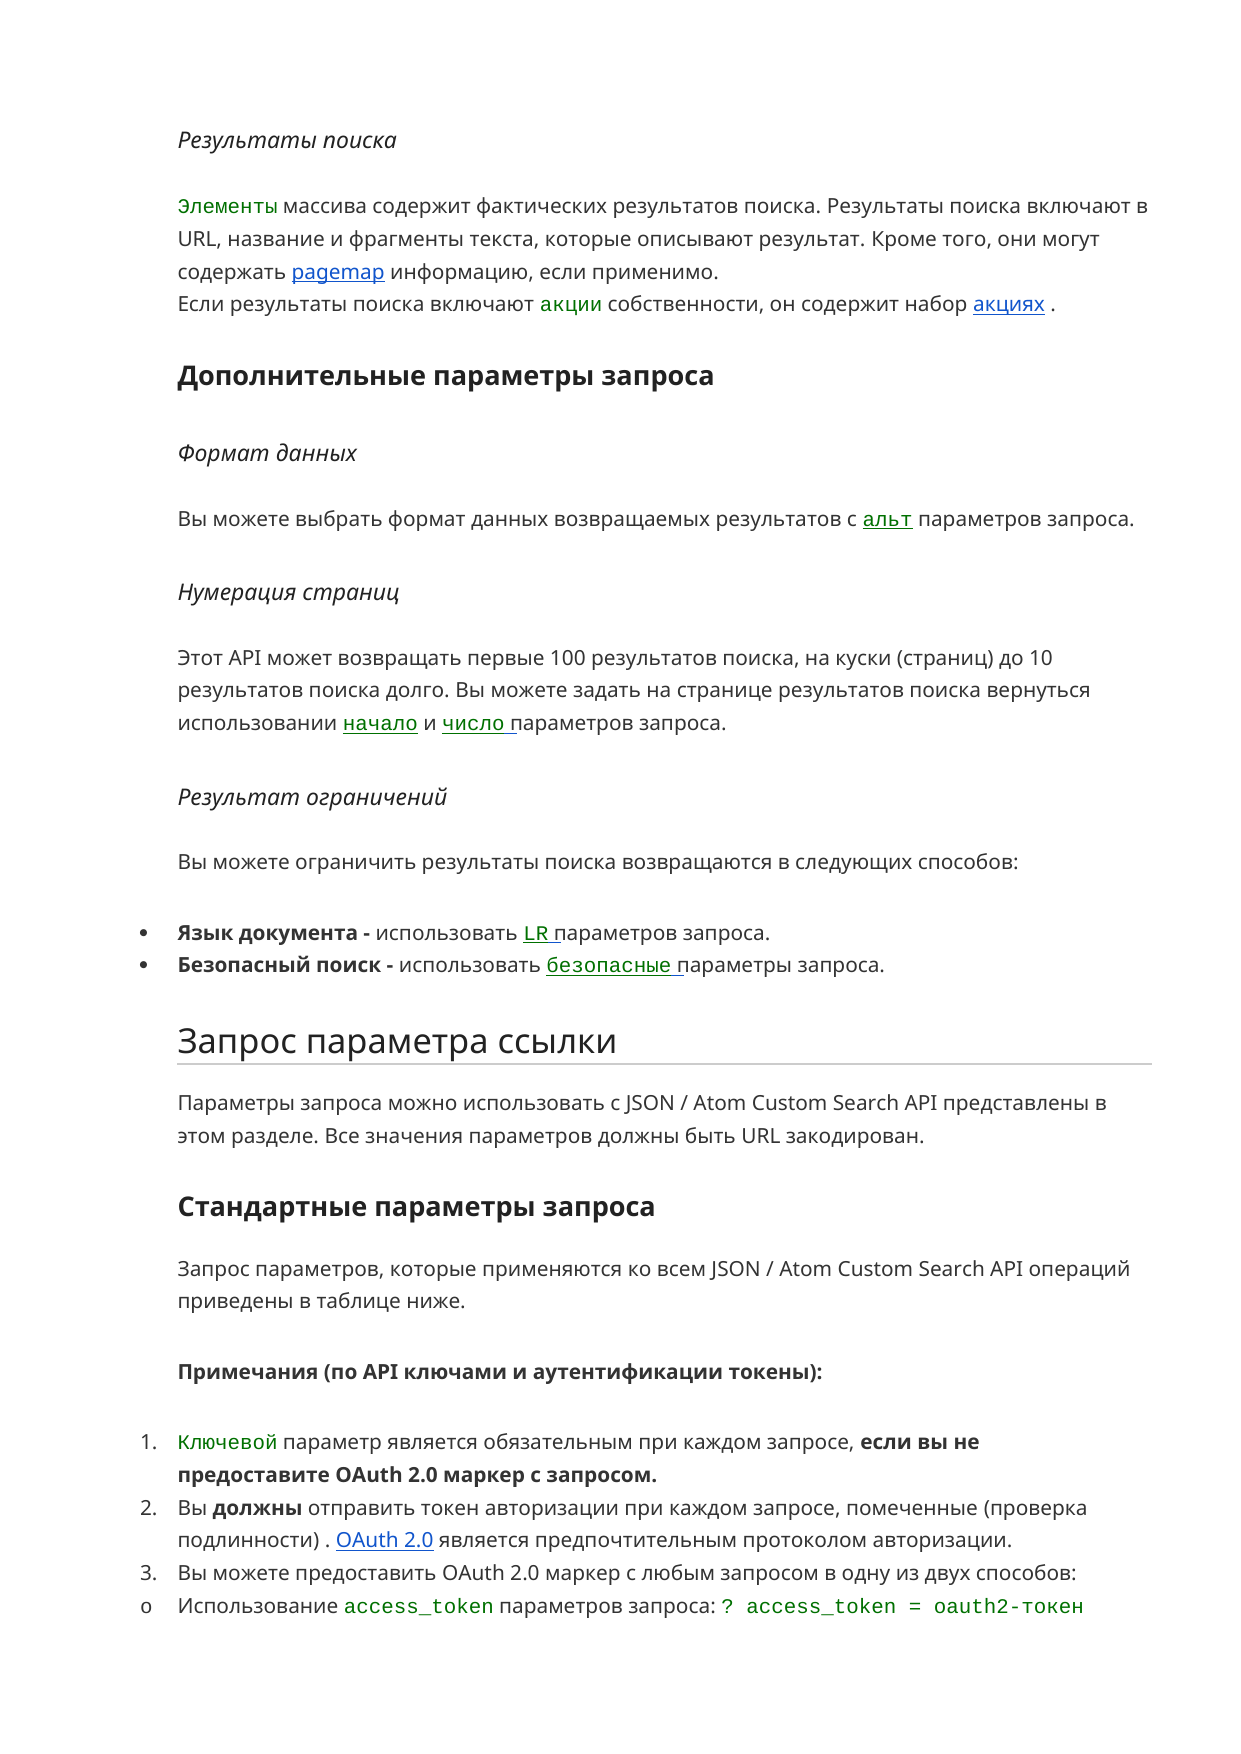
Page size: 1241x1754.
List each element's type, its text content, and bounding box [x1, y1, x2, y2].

list Ключевой параметр является обязательным при каждом запросе, если вы не предоставите OAuth 2.0 маркер с запросом. [140, 1423, 1114, 1488]
text Параметры запроса можно использовать с JSON / Atom Custom Search API представлены в этом разделе. Все значения параметров должны быть URL закодирован. [177, 1084, 1152, 1149]
text Вы можете ограничить результаты поиска возвращаются в следующих способов: [177, 843, 1152, 876]
text Вы можете выбрать формат данных возвращаемых результатов с альт параметров запроса. [177, 499, 1152, 532]
text Этот API может возвращать первые 100 результатов поиска, на куски (страниц) до 10 результатов поиска долго. Вы можете задать на странице результатов поиска вернуться использовании начало и число параметров запроса. [177, 638, 1152, 737]
subtitle Результаты поиска [177, 118, 1152, 156]
text Если результаты поиска включают акции собственности, он содержит набор акциях . [177, 285, 1152, 318]
subtitle Стандартные параметры запроса [177, 1187, 1152, 1224]
subtitle Формат данных [177, 431, 1152, 468]
list Вы должны отправить токен авторизации при каждом запросе, помеченные (проверка подлинности) . OAuth 2.0 является предпочтительным протоколом авторизации. [177, 1488, 1152, 1554]
list Безопасный поиск - использовать безопасные параметры запроса. [177, 946, 1152, 979]
list Вы можете предоставить OAuth 2.0 маркер с любым запросом в одну из двух способов: [177, 1554, 1152, 1587]
list Язык документа - использовать LR параметров запроса. [140, 913, 1114, 946]
subtitle Запрос параметра ссылки [177, 1017, 1152, 1063]
text Примечания (по API ключами и аутентификации токены): [177, 1352, 1152, 1385]
subtitle Результат ограничений [177, 774, 1152, 812]
subtitle Дополнительные параметры запроса [177, 356, 1152, 393]
list Использование access_token параметров запроса: ? access_token = oauth2-токен [177, 1587, 1152, 1620]
subtitle Нумерация страниц [177, 570, 1152, 607]
text Элементы массива содержит фактических результатов поиска. Результаты поиска включают в URL, название и фрагменты текста, которые описывают результат. Кроме того, они могут содержать pagemap информацию, если применимо. [177, 187, 1152, 285]
text Запрос параметров, которые применяются ко всем JSON / Atom Custom Search API операций приведены в таблице ниже. [177, 1249, 1152, 1315]
